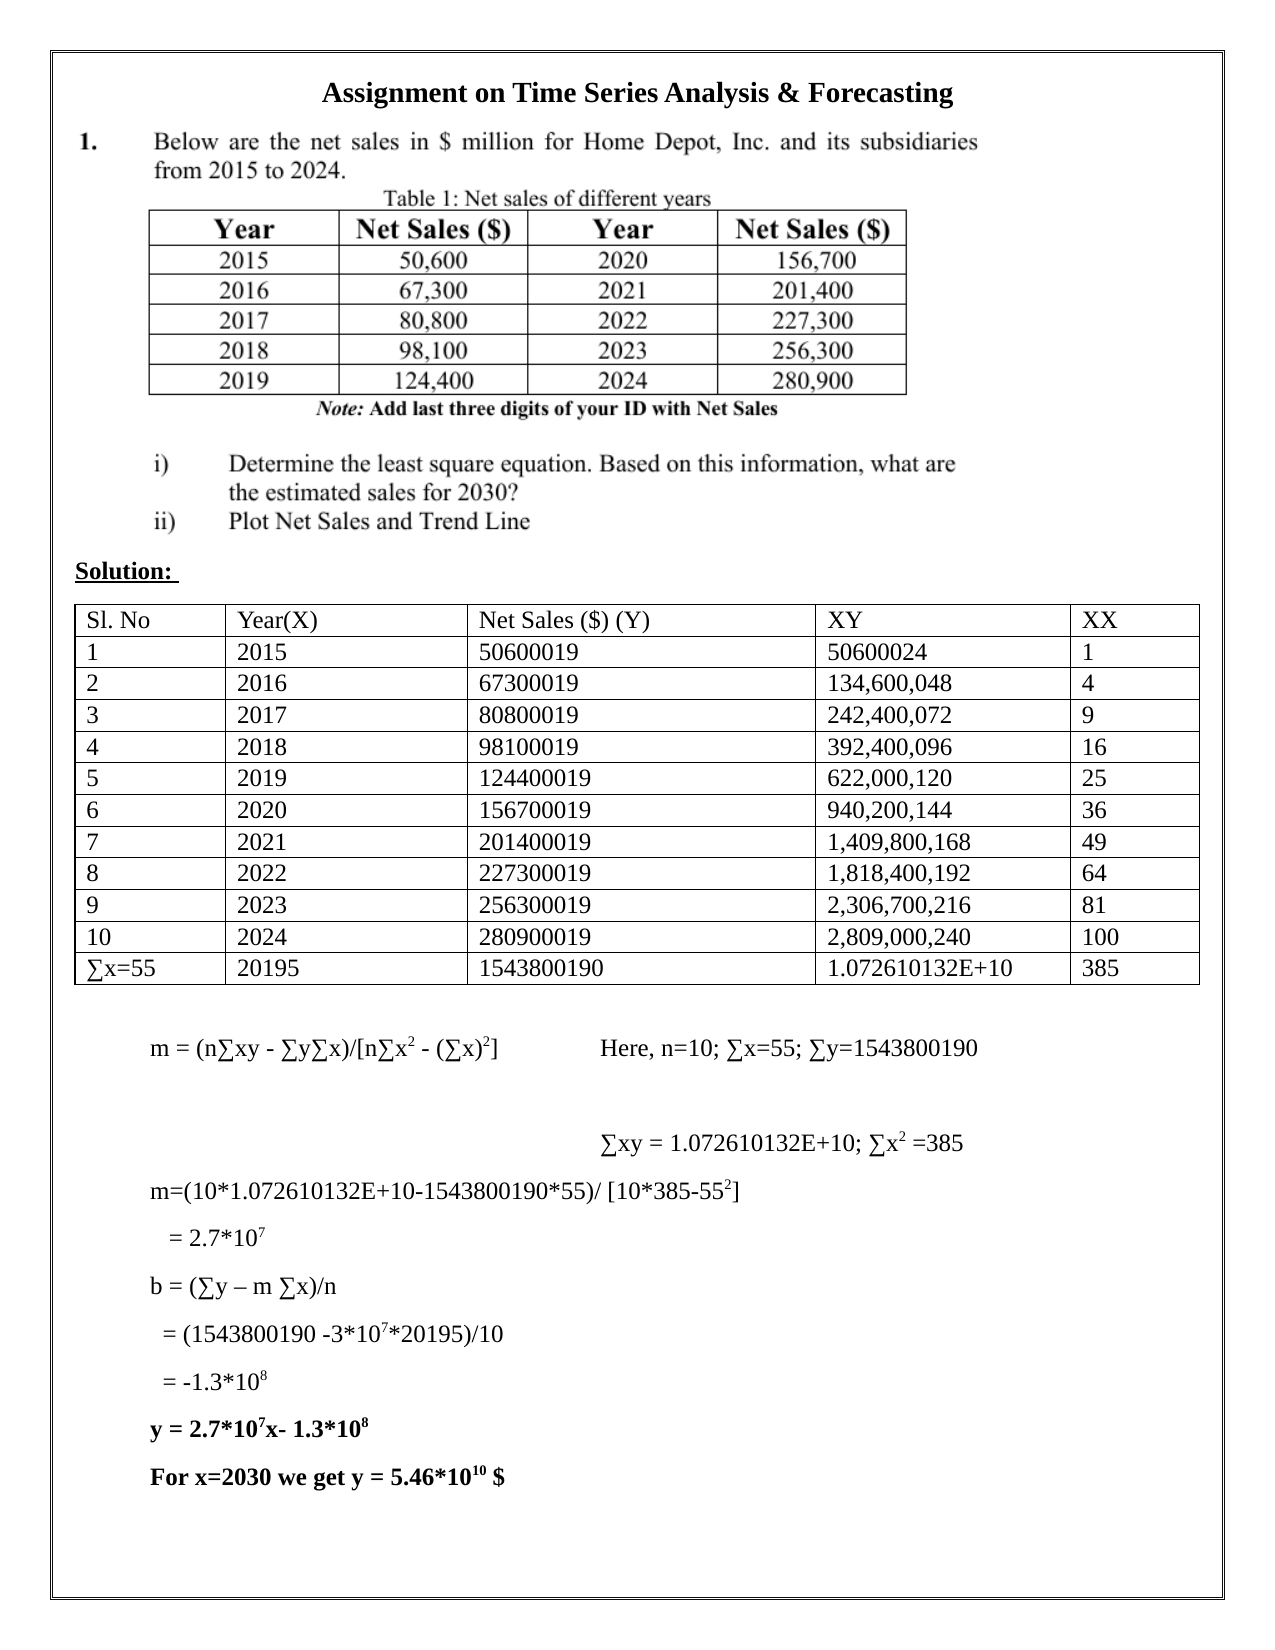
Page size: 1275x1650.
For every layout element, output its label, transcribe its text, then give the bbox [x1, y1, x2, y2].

table_cell 2018 [226, 732, 467, 762]
text = -1.3*108 [75, 1367, 1200, 1395]
table_cell 940,200,144 [816, 795, 1070, 826]
table_cell 1543800190 [468, 953, 815, 984]
table_cell 50600019 [468, 637, 815, 667]
table_cell 4 [76, 732, 225, 762]
table_cell 242,400,072 [816, 700, 1070, 731]
table_cell 80800019 [468, 700, 815, 731]
table_header Net Sales ($) (Y) [468, 605, 815, 636]
table_cell 622,000,120 [816, 763, 1070, 794]
table_cell 7 [76, 827, 225, 857]
table_cell 134,600,048 [816, 668, 1070, 699]
table_cell 2022 [226, 858, 467, 889]
table_cell 6 [76, 795, 225, 826]
text m = (n∑xy - ∑y∑x)/[n∑x2 - (∑x)2] Here, n=10; ∑x=55; ∑y=1543800190 [75, 1033, 1200, 1061]
table_cell 64 [1071, 858, 1199, 889]
table_cell 2,306,700,216 [816, 890, 1070, 921]
table_cell 100 [1071, 922, 1199, 952]
table_cell 227300019 [468, 858, 815, 889]
table_cell 98100019 [468, 732, 815, 762]
table_cell 1.072610132E+10 [816, 953, 1070, 984]
table_cell 20195 [226, 953, 467, 984]
table_cell 2 [76, 668, 225, 699]
table_cell 2023 [226, 890, 467, 921]
text = 2.7*107 [75, 1223, 1200, 1252]
table_cell ∑x=55 [76, 953, 225, 984]
text For x=2030 we get y = 5.46*1010 $ [75, 1462, 1200, 1491]
table_cell 156700019 [468, 795, 815, 826]
table_cell 1 [76, 637, 225, 667]
table_cell 10 [76, 922, 225, 952]
table_cell 124400019 [468, 763, 815, 794]
table_cell 2,809,000,240 [816, 922, 1070, 952]
table_cell 36 [1071, 795, 1199, 826]
table_cell 67300019 [468, 668, 815, 699]
table_cell 3 [76, 700, 225, 731]
table_cell 50600024 [816, 637, 1070, 667]
text ∑xy = 1.072610132E+10; ∑x2 =385 [75, 1128, 1200, 1157]
text Solution: [75, 556, 1200, 585]
table_cell 2015 [226, 637, 467, 667]
table_cell 8 [76, 858, 225, 889]
text = (1543800190 -3*107*20195)/10 [75, 1319, 1200, 1348]
text b = (∑y – m ∑x)/n [75, 1271, 1200, 1300]
table_cell 2020 [226, 795, 467, 826]
table_cell 16 [1071, 732, 1199, 762]
text m=(10*1.072610132E+10-1543800190*55)/ [10*385-552] [75, 1176, 1200, 1204]
table_cell 1,818,400,192 [816, 858, 1070, 889]
table_cell 385 [1071, 953, 1199, 984]
table_cell 5 [76, 763, 225, 794]
picture [75, 127, 982, 538]
table_cell 2017 [226, 700, 467, 731]
table_cell 2016 [226, 668, 467, 699]
table_cell 49 [1071, 827, 1199, 857]
table_header XX [1071, 605, 1199, 636]
table_header Year(X) [226, 605, 467, 636]
table_header XY [816, 605, 1070, 636]
text y = 2.7*107x- 1.3*108 [75, 1414, 1200, 1443]
table_cell 2021 [226, 827, 467, 857]
table_cell 81 [1071, 890, 1199, 921]
text Assignment on Time Series Analysis & Forecasting [75, 75, 1200, 108]
table_cell 1,409,800,168 [816, 827, 1070, 857]
table_cell 1 [1071, 637, 1199, 667]
table_cell 4 [1071, 668, 1199, 699]
table_cell 2024 [226, 922, 467, 952]
table_cell 201400019 [468, 827, 815, 857]
table_cell 25 [1071, 763, 1199, 794]
table_cell 392,400,096 [816, 732, 1070, 762]
table_cell 256300019 [468, 890, 815, 921]
table_cell 280900019 [468, 922, 815, 952]
table_header Sl. No [76, 605, 225, 636]
table_cell 9 [76, 890, 225, 921]
table_cell 9 [1071, 700, 1199, 731]
table_cell 2019 [226, 763, 467, 794]
